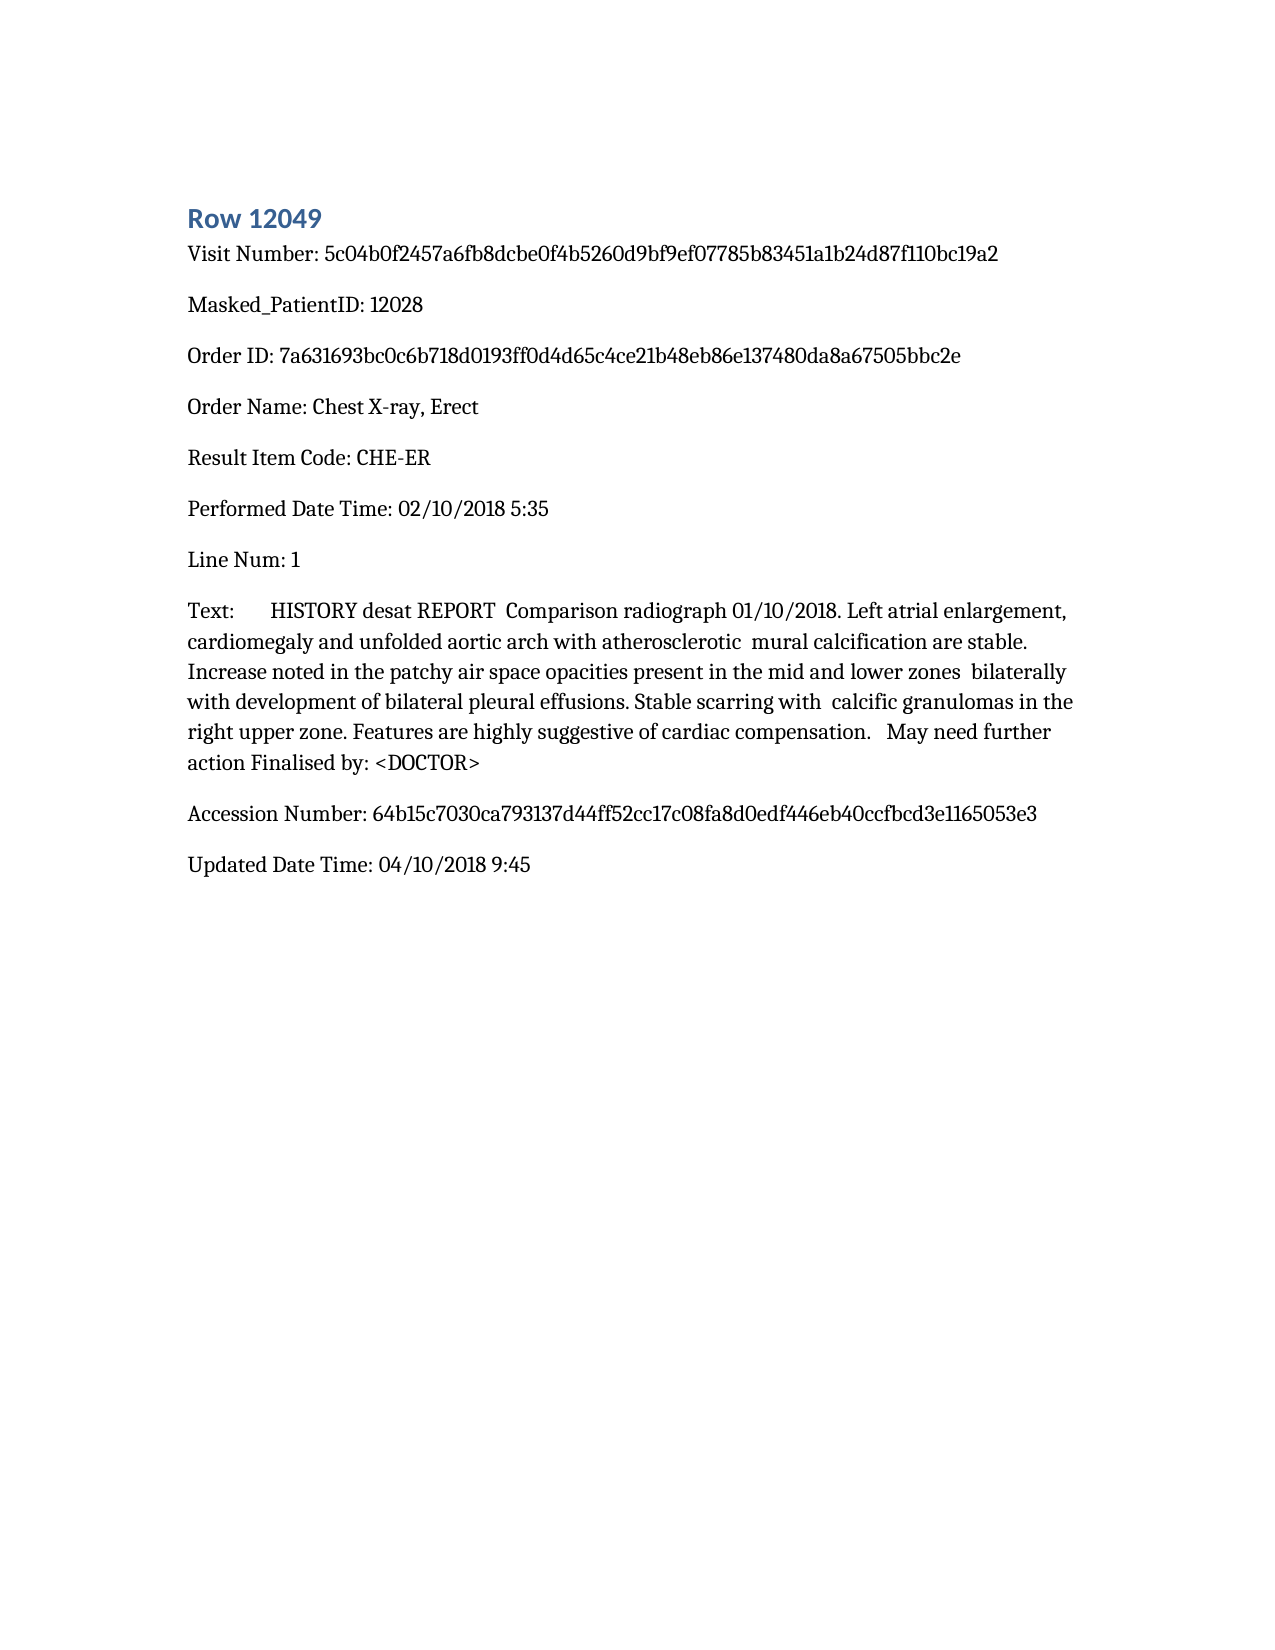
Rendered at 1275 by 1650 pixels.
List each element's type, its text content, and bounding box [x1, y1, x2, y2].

text Line Num: 1 [187, 547, 1087, 573]
text Performed Date Time: 02/10/2018 5:35 [187, 496, 1087, 522]
text Order ID: 7a631693bc0c6b718d0193ff0d4d65c4ce21b48eb86e137480da8a67505bbc2e [187, 343, 1087, 369]
text Result Item Code: CHE-ER [187, 445, 1087, 471]
text Visit Number: 5c04b0f2457a6fb8dcbe0f4b5260d9bf9ef07785b83451a1b24d87f110bc19a2 [187, 241, 1087, 267]
text Text: HISTORY desat REPORT Comparison radiograph 01/10/2018. Left atrial enlargement, cardiomegaly and unfolded aortic arch with atherosclerotic mural calcification are stable. Increase noted in the patchy air space opacities present in the mid and lower zones bilaterally with development of bilateral pleural effusions. Stable scarring with calcific granulomas in the right upper zone. Features are highly suggestive of cardiac compensation. May need further action Finalised by: <DOCTOR> [187, 598, 1087, 776]
text Order Name: Chest X-ray, Erect [187, 394, 1087, 420]
subtitle Row 12049 [187, 200, 1087, 236]
text Masked_PatientID: 12028 [187, 292, 1087, 318]
text Updated Date Time: 04/10/2018 9:45 [187, 851, 1087, 878]
text Accession Number: 64b15c7030ca793137d44ff52cc17c08fa8d0edf446eb40ccfbcd3e1165053e3 [187, 800, 1087, 827]
